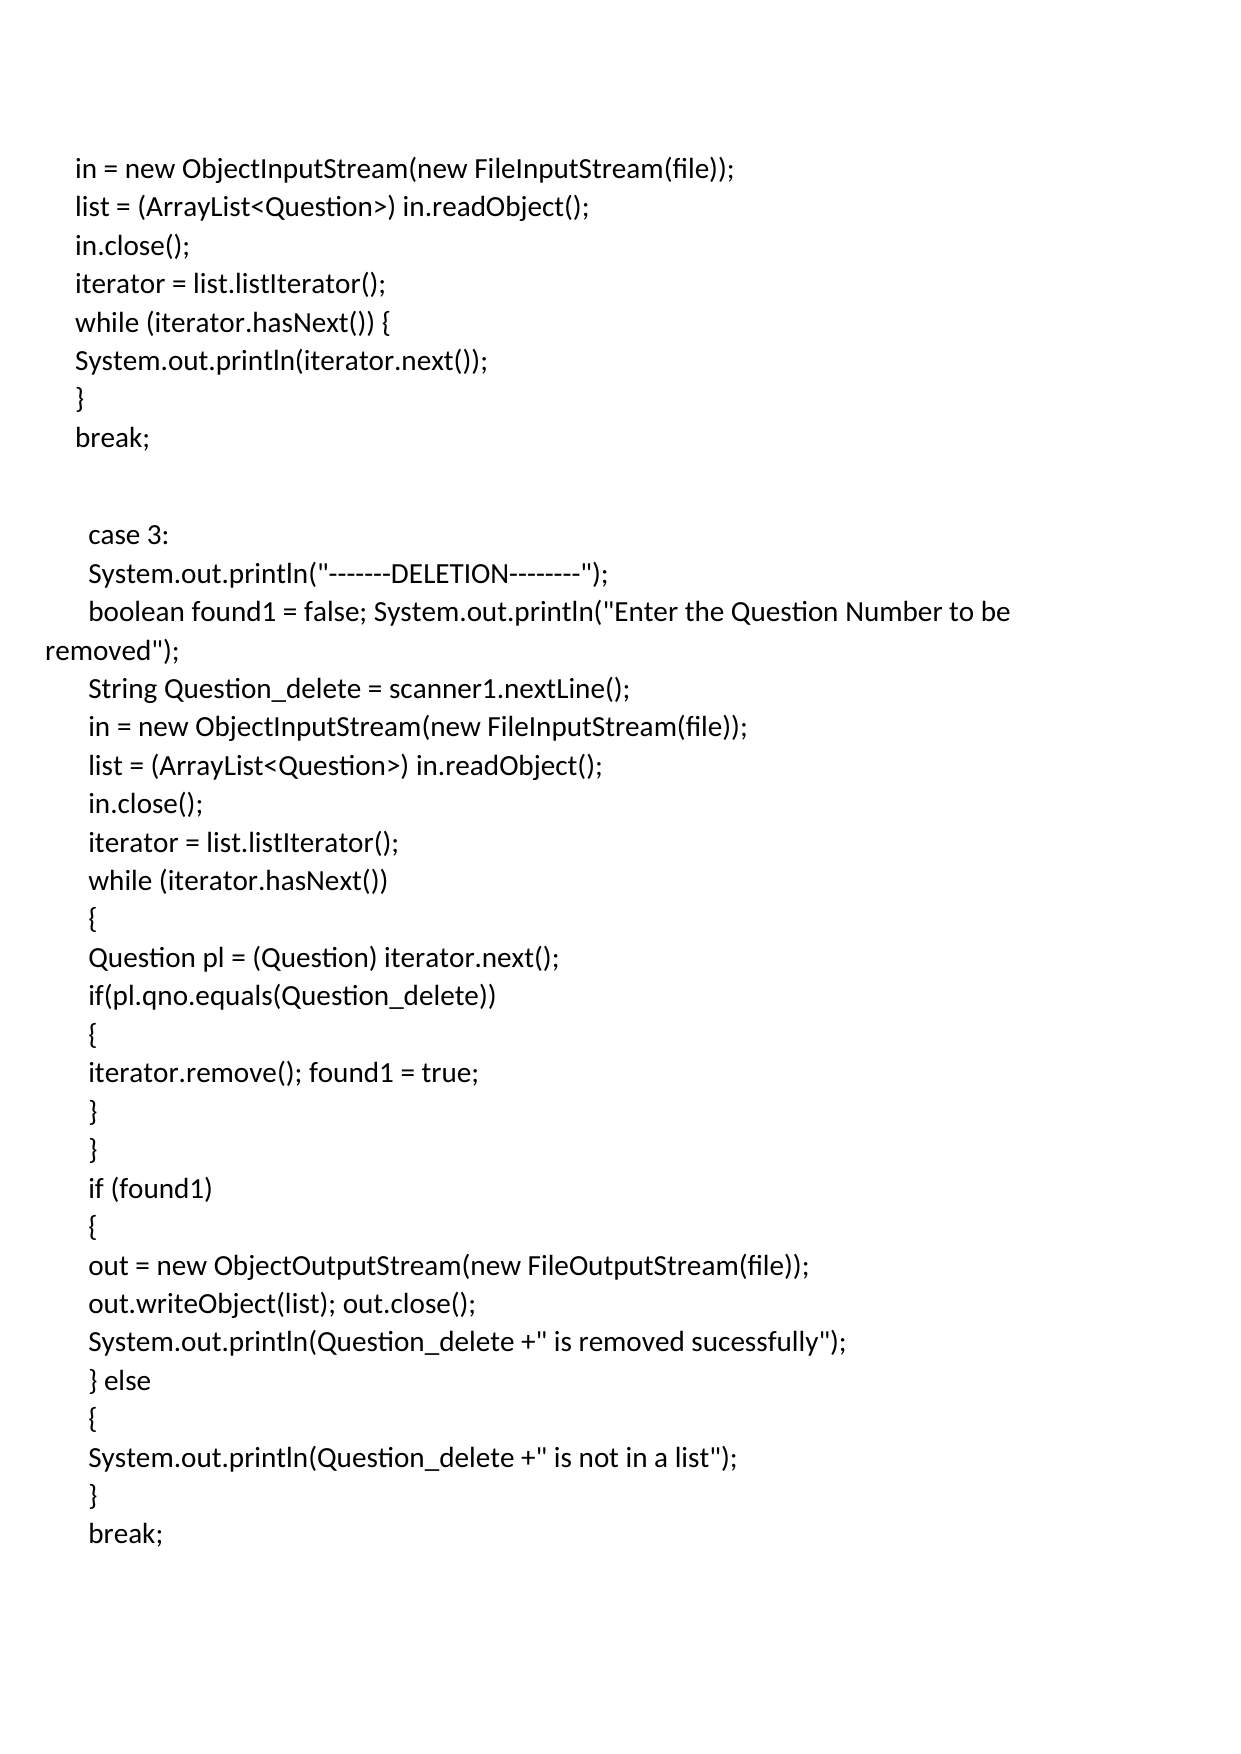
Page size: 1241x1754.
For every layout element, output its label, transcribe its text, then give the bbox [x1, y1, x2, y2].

text System.out.println(Question_delete +" is not in a list"); [45, 1439, 1150, 1474]
text list = (ArrayList<Question>) in.readObject(); [45, 188, 1150, 224]
text { [45, 1208, 1150, 1244]
text } else [45, 1362, 1150, 1397]
text in.close(); [45, 785, 1150, 821]
text if (found1) [45, 1170, 1150, 1205]
text in = new ObjectInputStream(new FileInputStream(file)); [45, 150, 1150, 186]
text System.out.println("-------DELETION--------"); [45, 555, 1150, 590]
text { [45, 1016, 1150, 1052]
text iterator.remove(); found1 = true; [45, 1054, 1150, 1090]
text } [45, 1131, 1150, 1167]
text case 3: [45, 516, 1150, 552]
text while (iterator.hasNext()) [45, 862, 1150, 898]
text System.out.println(iterator.next()); [45, 342, 1150, 378]
text { [45, 1400, 1150, 1436]
text } [45, 1477, 1150, 1513]
text in.close(); [45, 227, 1150, 262]
text iterator = list.listIterator(); [45, 265, 1150, 301]
text iterator = list.listIterator(); [45, 824, 1150, 859]
text list = (ArrayList<Question>) in.readObject(); [45, 747, 1150, 782]
text break; [45, 419, 1150, 455]
text System.out.println(Question_delete +" is removed sucessfully"); [45, 1323, 1150, 1359]
text if(pl.qno.equals(Question_delete)) [45, 977, 1150, 1013]
text boolean found1 = false; System.out.println("Enter the Question Number to be removed"); [45, 593, 1150, 667]
text String Question_delete = scanner1.nextLine(); [45, 670, 1150, 706]
text break; [45, 1516, 1150, 1551]
text Question pl = (Question) iterator.next(); [45, 939, 1150, 975]
text in = new ObjectInputStream(new FileInputStream(file)); [45, 708, 1150, 744]
text out.writeObject(list); out.close(); [45, 1285, 1150, 1321]
text { [45, 901, 1150, 936]
text } [45, 1093, 1150, 1128]
text out = new ObjectOutputStream(new FileOutputStream(file)); [45, 1247, 1150, 1282]
text } [45, 381, 1150, 416]
text while (iterator.hasNext()) { [45, 304, 1150, 339]
